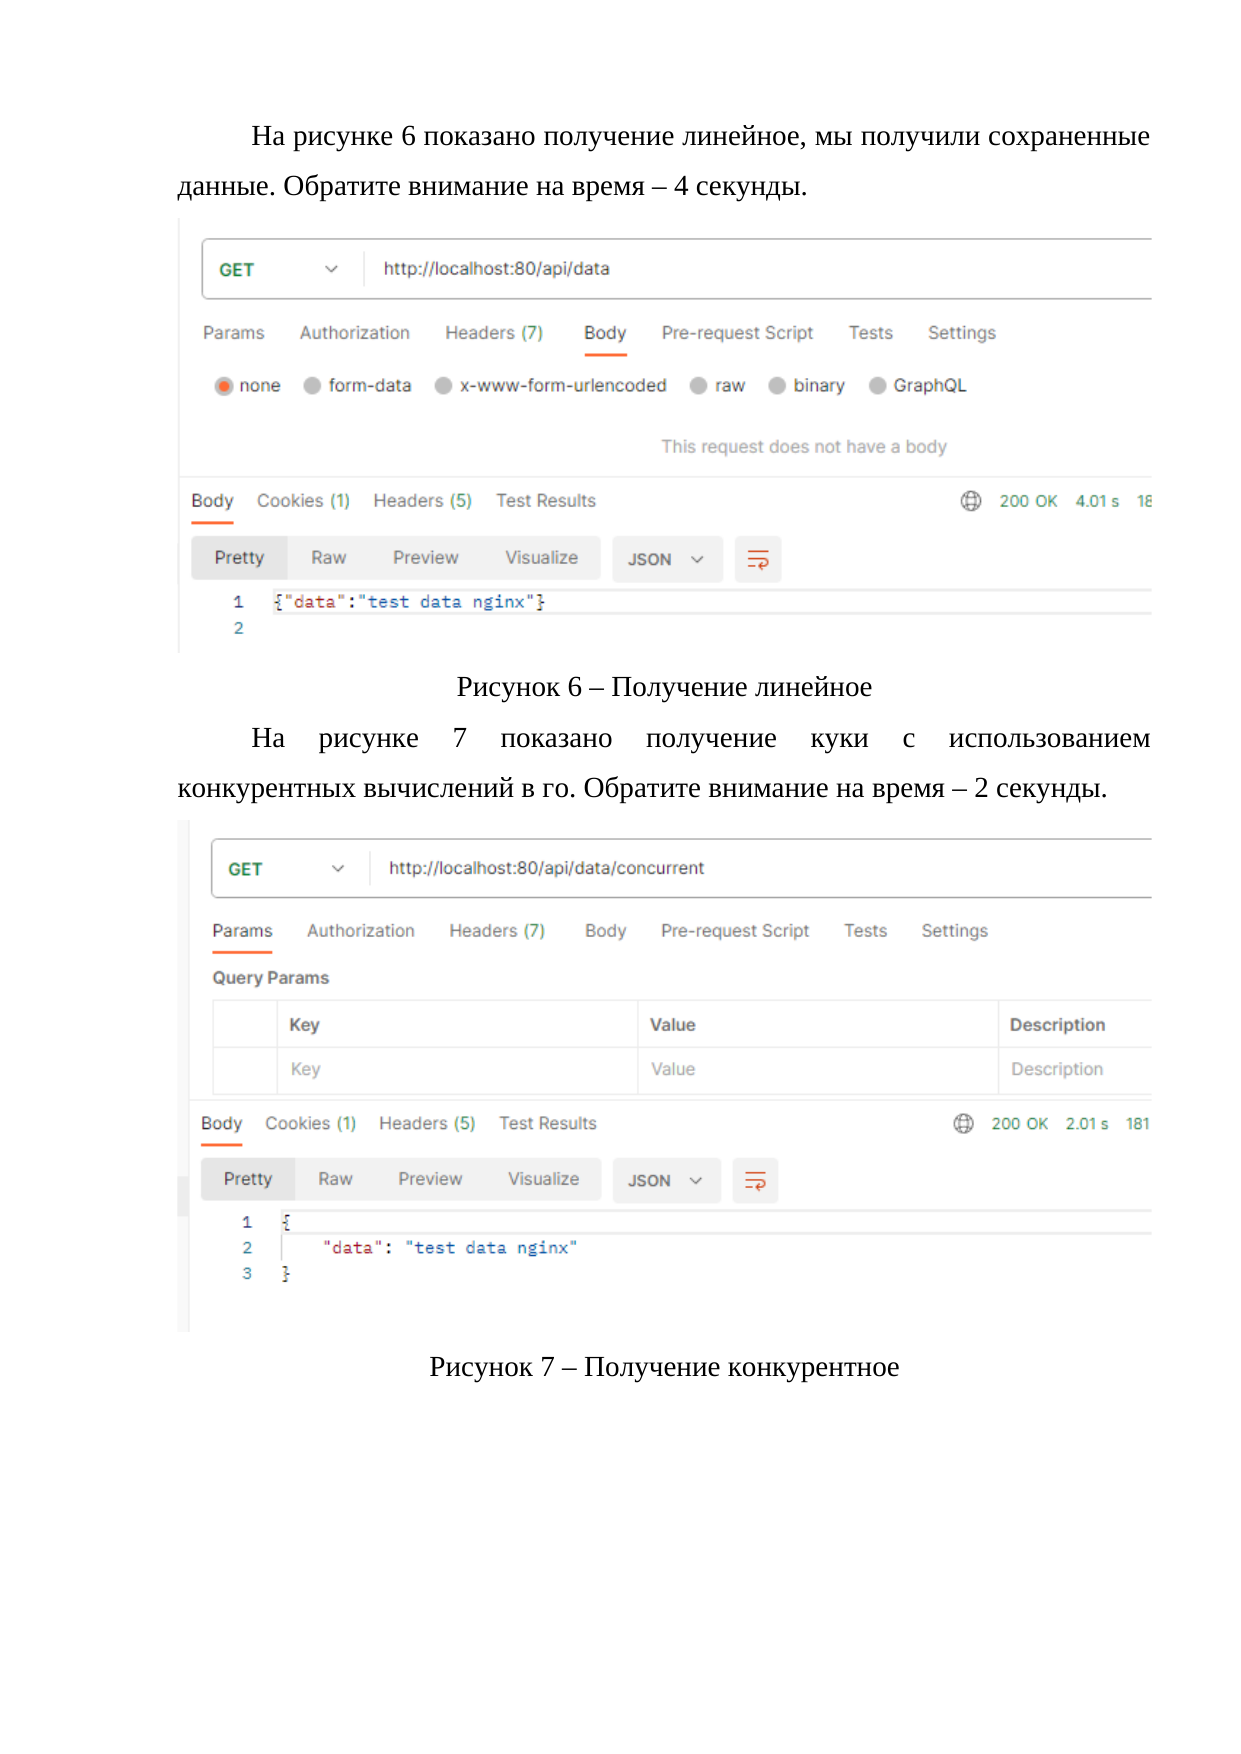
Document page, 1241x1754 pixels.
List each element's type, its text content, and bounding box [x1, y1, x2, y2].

picture [177, 820, 1152, 1332]
text Получение конкурентное [177, 1349, 1152, 1382]
text На рисунке 6 показано получение линейное, мы получили сохраненные данные. Обратите внимание на время – 4 секунды. [177, 118, 1152, 202]
text На рисунке 7 показано получение куки с использованием конкурентных вычислений в го. Обратите внимание на время – 2 секунды. [177, 720, 1152, 804]
text Получение линейное [177, 669, 1152, 703]
picture [177, 218, 1152, 653]
